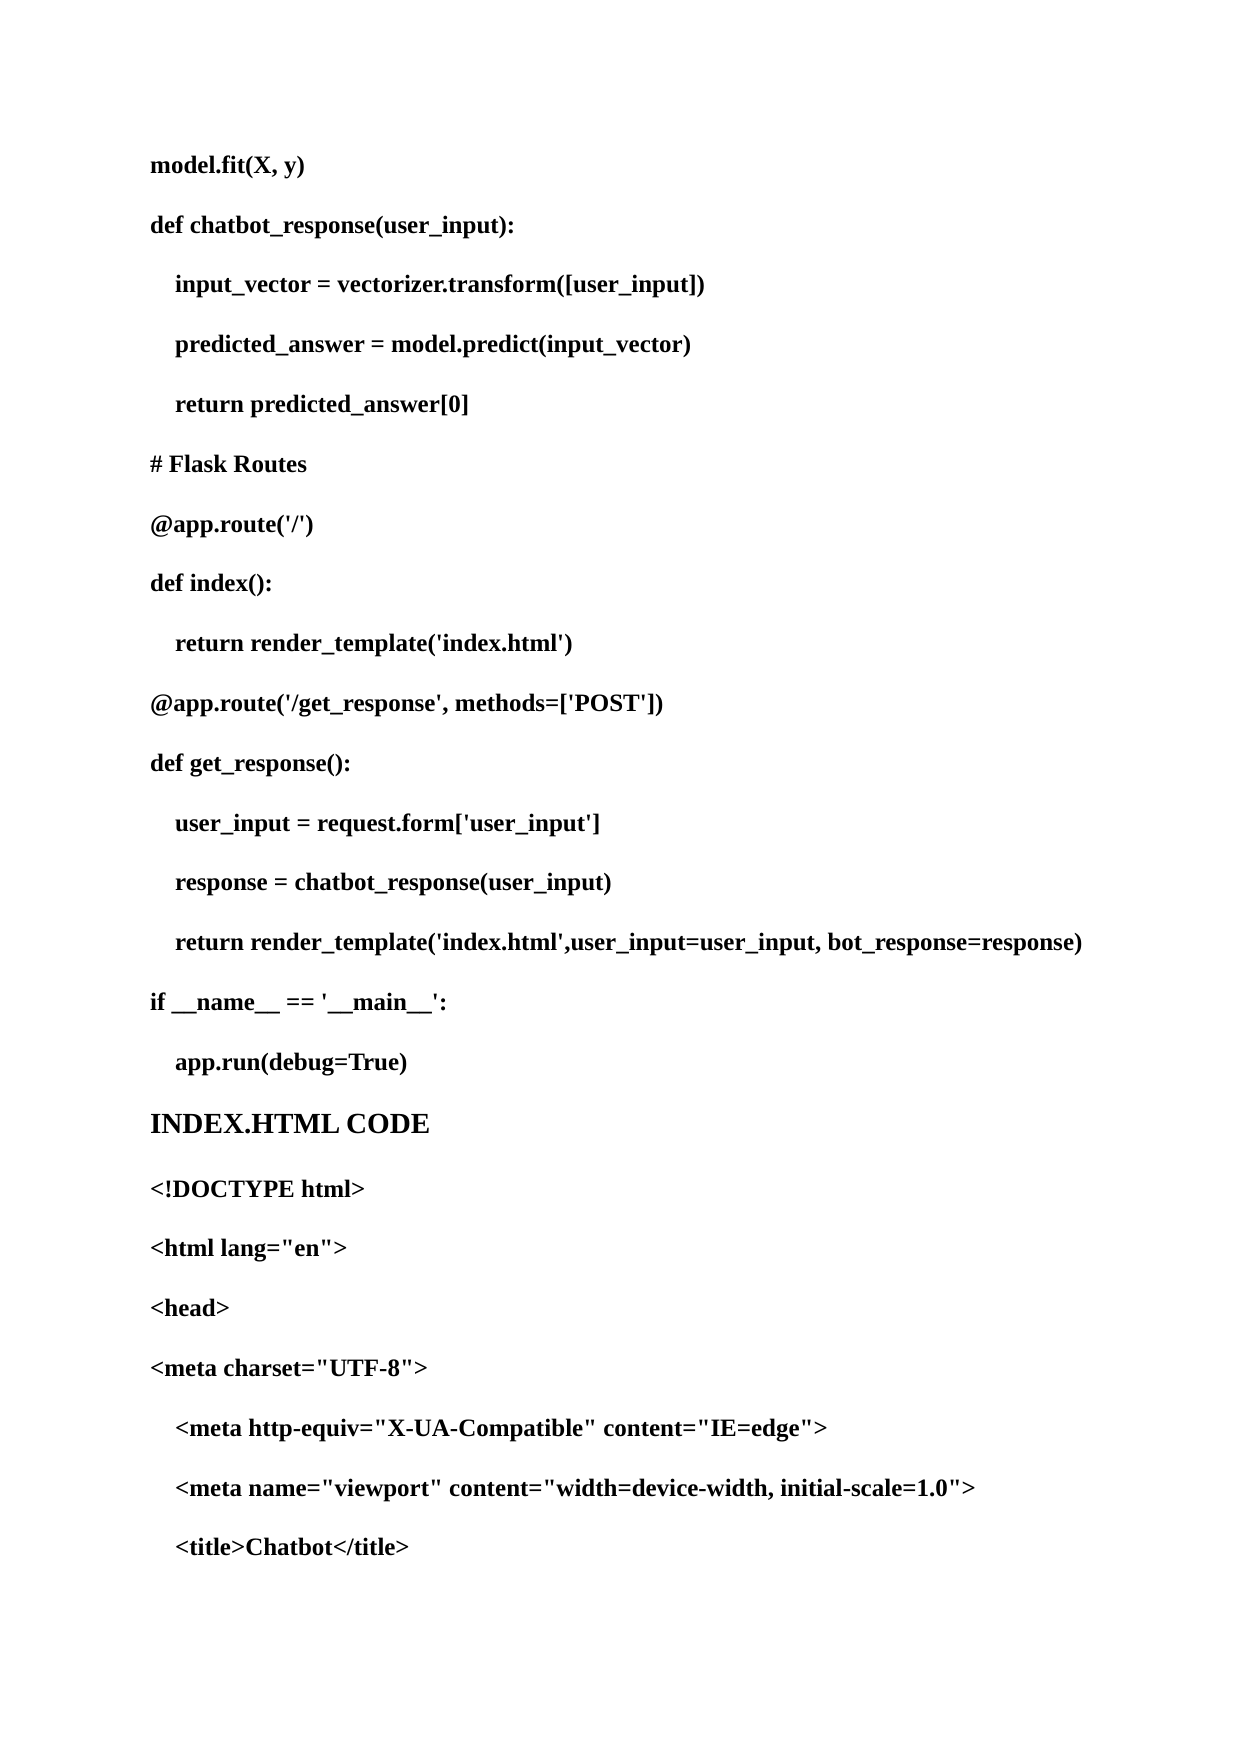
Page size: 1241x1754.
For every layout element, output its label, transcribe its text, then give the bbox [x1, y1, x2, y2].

text def index(): [150, 568, 1090, 597]
text response = chatbot_response(user_input) [150, 867, 1090, 896]
text user_input = request.form['user_input'] [150, 808, 1090, 836]
text <meta http-equiv="X-UA-Compatible" content="IE=edge"> [150, 1413, 1090, 1442]
text <html lang="en"> [150, 1233, 1090, 1262]
text return render_template('index.html',user_input=user_input, bot_response=response) [150, 927, 1090, 956]
text @app.route('/') [150, 509, 1090, 537]
text return predicted_answer[0] [150, 389, 1090, 418]
text <head> [150, 1293, 1090, 1322]
text <title>Chatbot</title> [150, 1532, 1090, 1561]
text input_vector = vectorizer.transform([user_input]) [150, 269, 1090, 298]
text model.fit(X, y) [150, 150, 1090, 179]
text INDEX.HTML CODE [150, 1107, 1090, 1140]
text <meta name="viewport" content="width=device-width, initial-scale=1.0"> [150, 1473, 1090, 1501]
text <!DOCTYPE html> [150, 1174, 1090, 1202]
text @app.route('/get_response', methods=['POST']) [150, 688, 1090, 717]
text return render_template('index.html') [150, 628, 1090, 657]
text # Flask Routes [150, 449, 1090, 478]
text def chatbot_response(user_input): [150, 210, 1090, 238]
text app.run(debug=True) [150, 1047, 1090, 1076]
text predicted_answer = model.predict(input_vector) [150, 329, 1090, 358]
text def get_response(): [150, 748, 1090, 777]
text if __name__ == '__main__': [150, 987, 1090, 1016]
text <meta charset="UTF-8"> [150, 1353, 1090, 1382]
